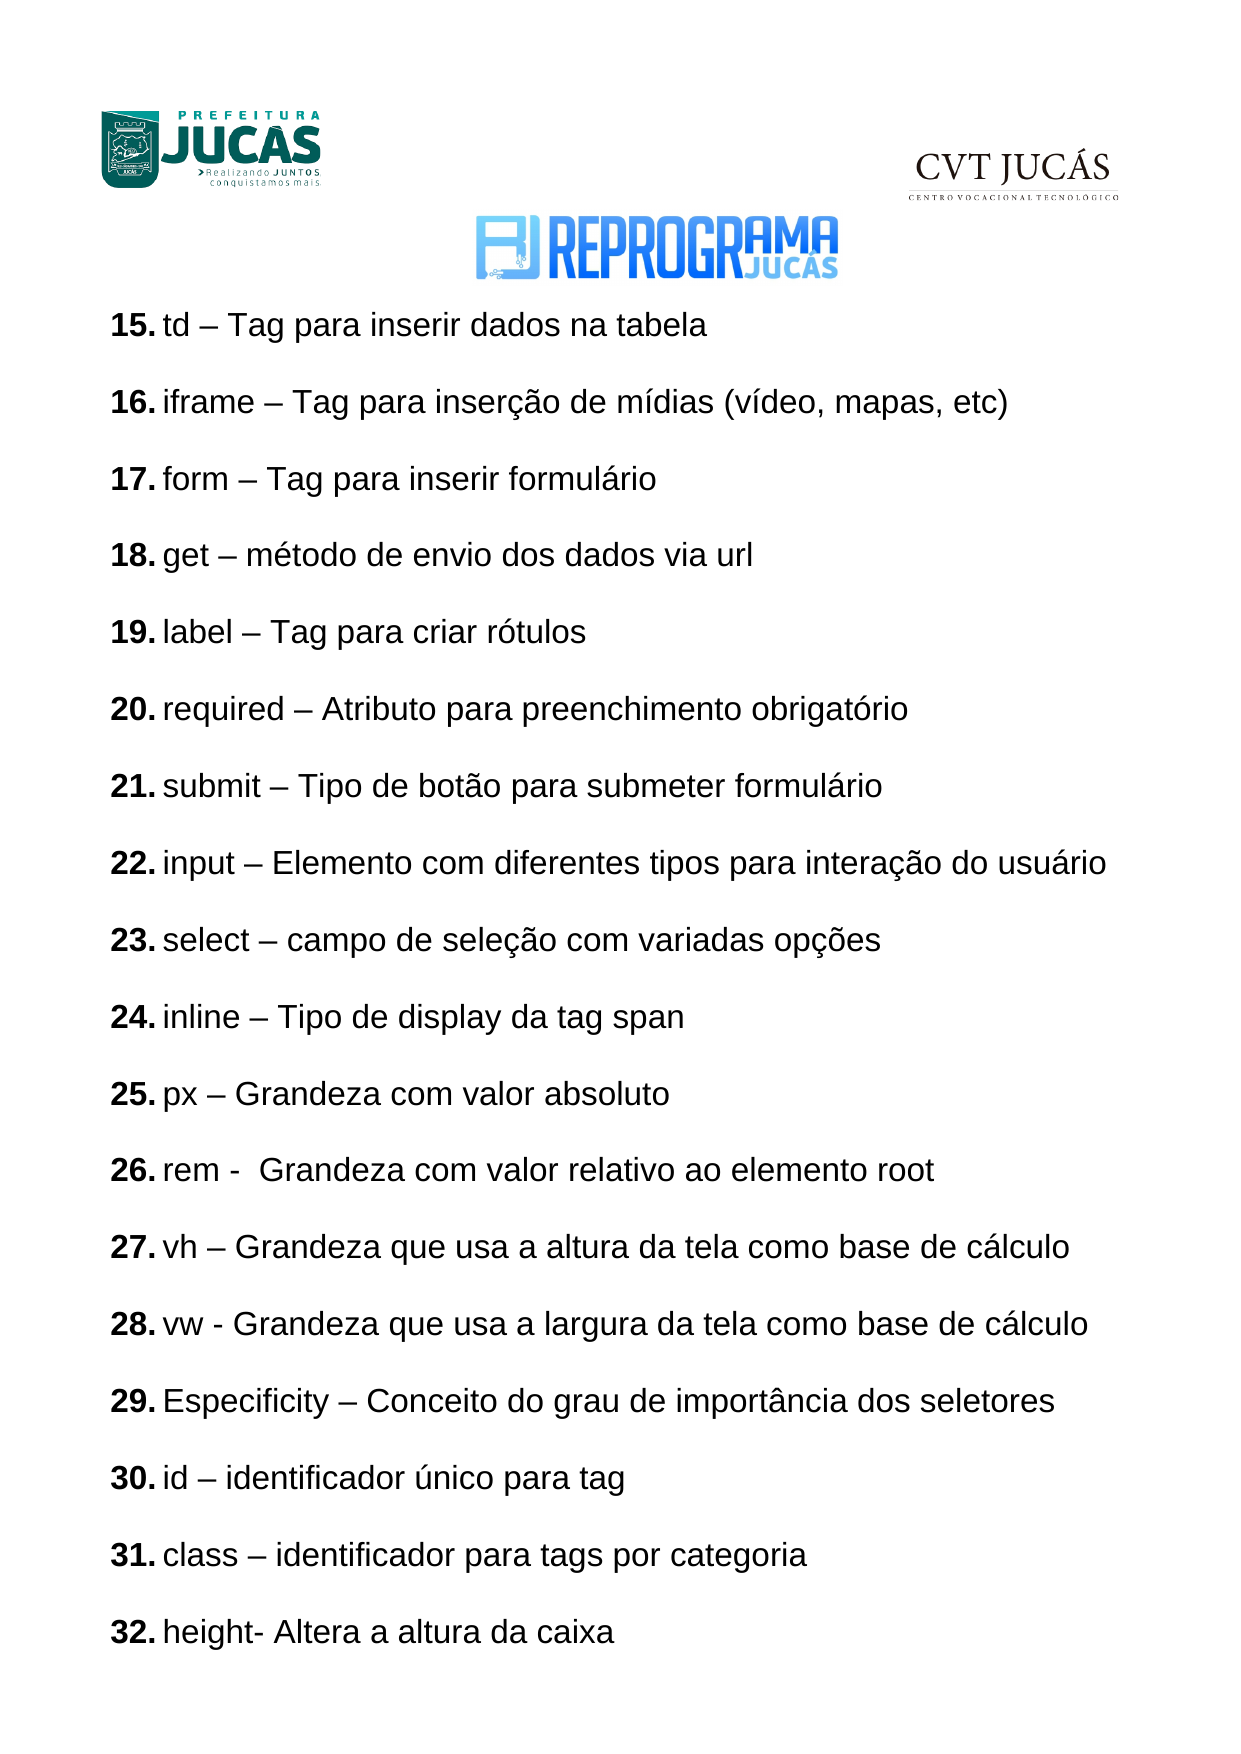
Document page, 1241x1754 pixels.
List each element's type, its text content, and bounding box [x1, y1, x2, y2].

list id – identificador único para tag [110, 1458, 1211, 1496]
list td – Tag para inserir dados na tabela [110, 305, 1211, 343]
list submit – Tipo de botão para submeter formulário [110, 766, 1211, 804]
list px – Grandeza com valor absoluto [110, 1074, 1211, 1112]
list required – Atributo para preenchimento obrigatório [110, 689, 1211, 728]
picture [471, 209, 843, 286]
list form – Tag para inserir formulário [110, 459, 1211, 497]
list vh – Grandeza que usa a altura da tela como base de cálculo [110, 1227, 1211, 1266]
list select – campo de seleção com variadas opções [110, 920, 1211, 958]
list class – identificador para tags por categoria [110, 1535, 1211, 1573]
list iframe – Tag para inserção de mídias (vídeo, mapas, etc) [110, 382, 1211, 420]
list height- Altera a altura da caixa [110, 1612, 1211, 1650]
list rem - Grandeza com valor relativo ao elemento root [110, 1151, 1211, 1189]
list Especificity – Conceito do grau de importância dos seletores [110, 1381, 1211, 1419]
list label – Tag para criar rótulos [110, 612, 1211, 651]
list input – Elemento com diferentes tipos para interação do usuário [110, 843, 1211, 881]
list get – método de envio dos dados via url [110, 536, 1211, 574]
list inline – Tipo de display da tag span [110, 997, 1211, 1035]
list vw - Grandeza que usa a largura da tela como base de cálculo [110, 1304, 1211, 1343]
picture [881, 135, 1145, 213]
picture [101, 111, 321, 188]
